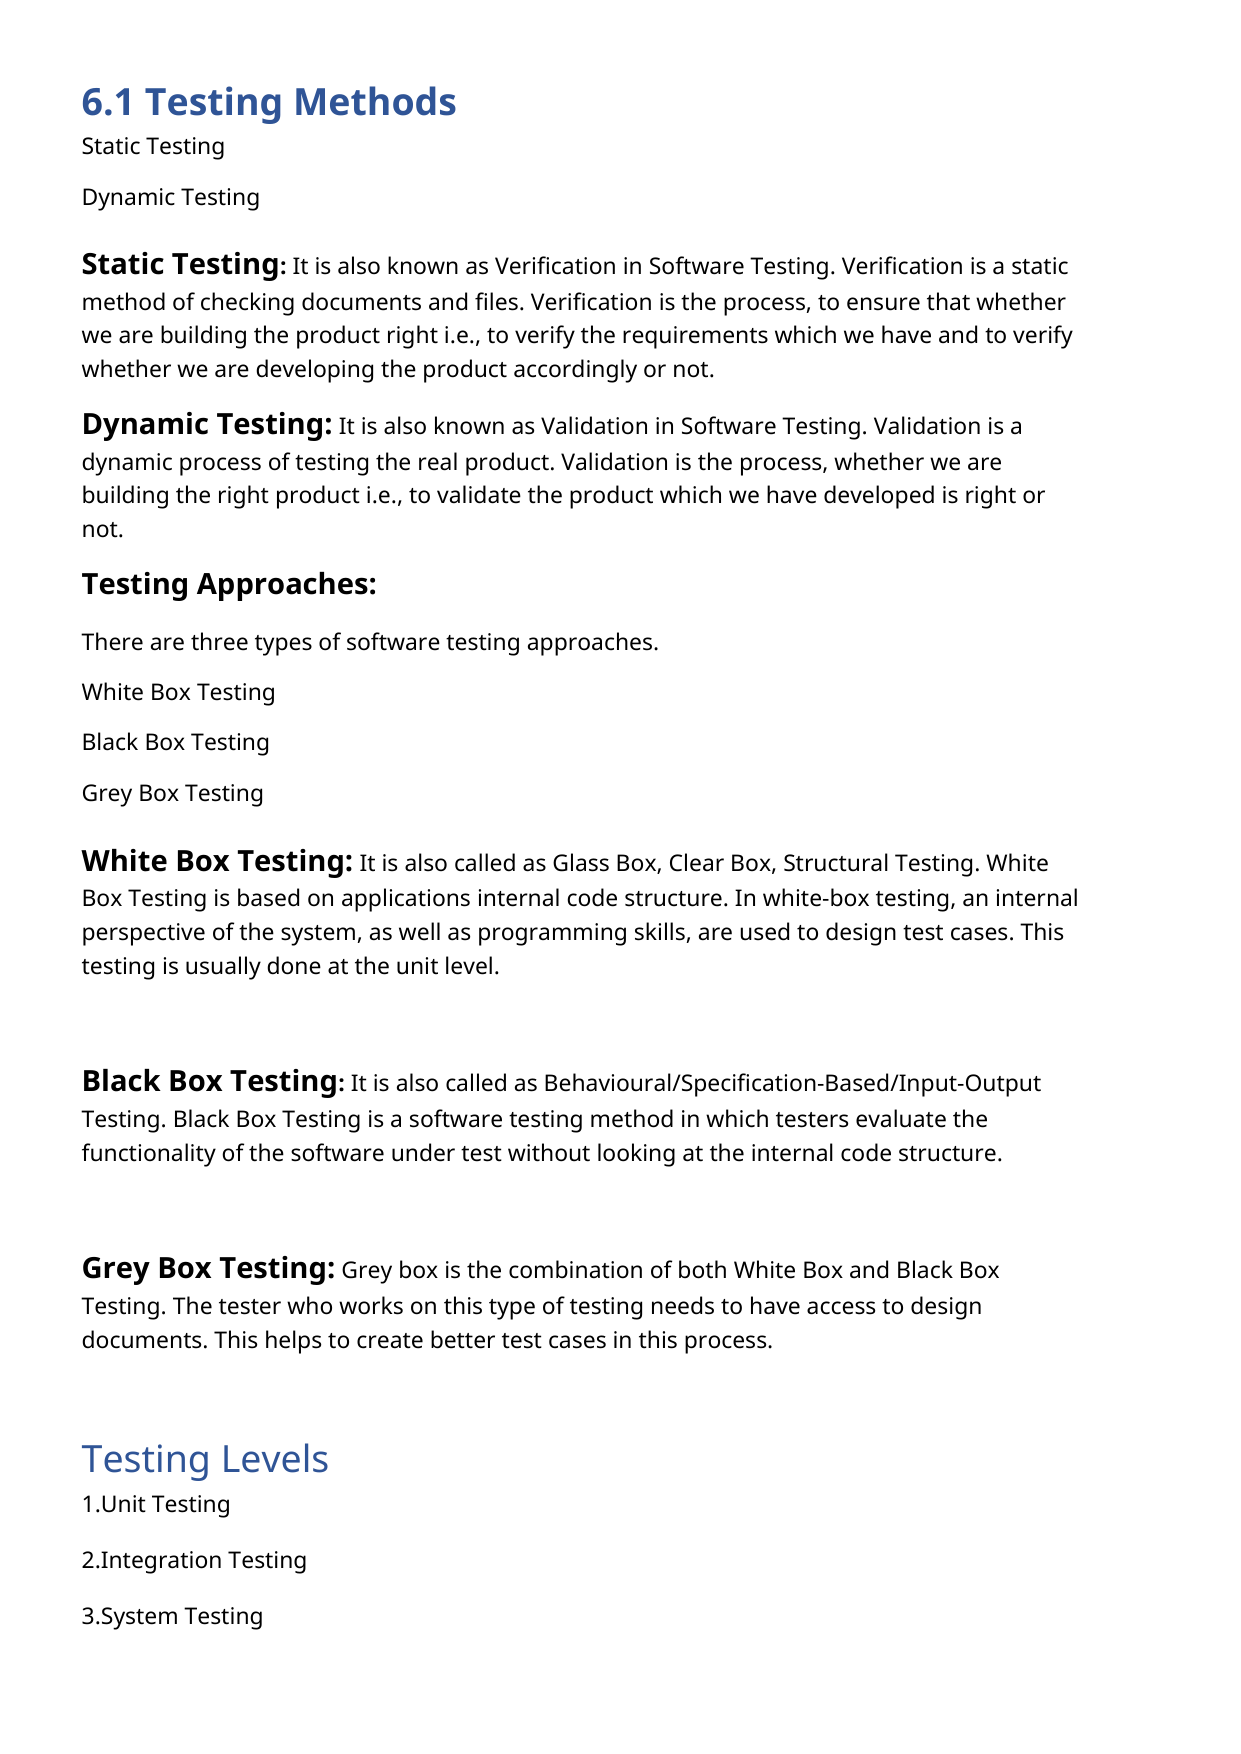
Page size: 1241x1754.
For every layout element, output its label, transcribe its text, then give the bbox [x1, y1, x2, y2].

text 1.Unit Testing [81, 1488, 1165, 1519]
text Grey Box Testing: Grey box is the combination of both White Box and Black Box Testing. The tester who works on this type of testing needs to have access to design documents. This helps to create better test cases in this process. [81, 1248, 1090, 1355]
text Black Box Testing: It is also called as Behavioural/Specification-Based/Input-Output Testing. Black Box Testing is a software testing method in which testers evaluate the functionality of the software under test without looking at the internal code structure. [81, 1061, 1090, 1168]
text White Box Testing: It is also called as Glass Box, Clear Box, Structural Testing. White Box Testing is based on applications internal code structure. In white-box testing, an internal perspective of the system, as well as programming skills, are used to design test cases. This testing is usually done at the unit level. [81, 840, 1090, 981]
text 3.System Testing [81, 1600, 1165, 1631]
subtitle Testing Levels [81, 1433, 1165, 1484]
text Static Testing: It is also known as Verification in Software Testing. Verification is a static method of checking documents and files. Verification is the process, to ensure that whether we are building the product right i.e., to verify the requirements which we have and to verify whether we are developing the product accordingly or not. [81, 243, 1090, 384]
text Static Testing [81, 130, 1090, 161]
text There are three types of software testing approaches. [81, 625, 1090, 657]
subtitle 6.1 Testing Methods [81, 75, 1165, 126]
text Grey Box Testing [81, 777, 1090, 808]
text White Box Testing [81, 676, 1090, 707]
text Dynamic Testing: It is also known as Validation in Software Testing. Validation is a dynamic process of testing the real product. Validation is the process, whether we are building the right product i.e., to validate the product which we have developed is right or not. [81, 403, 1090, 544]
text 2.Integration Testing [81, 1544, 1165, 1575]
text Dynamic Testing [81, 181, 1090, 212]
text Black Box Testing [81, 726, 1090, 757]
text Testing Approaches: [81, 564, 1165, 603]
